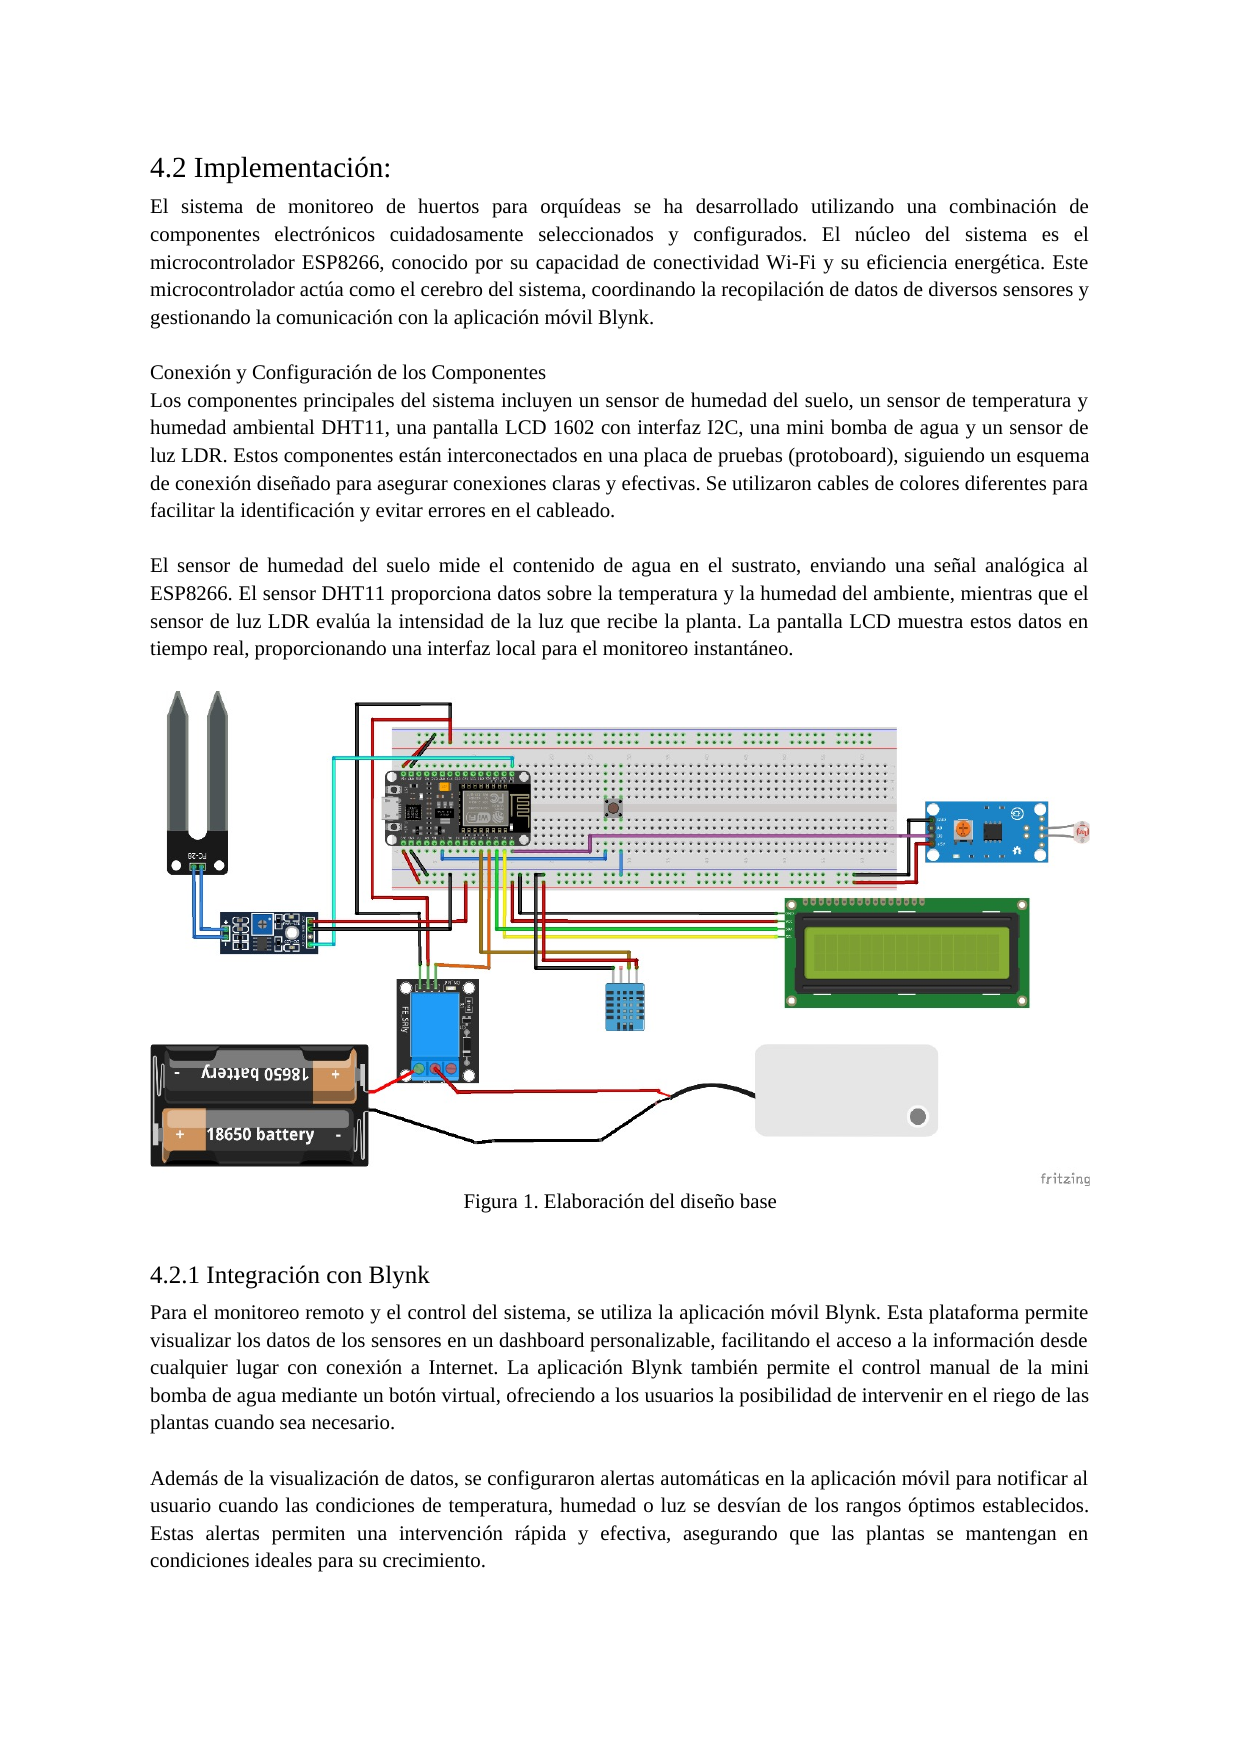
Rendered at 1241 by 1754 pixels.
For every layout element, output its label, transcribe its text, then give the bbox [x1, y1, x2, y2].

text Conexión y Configuración de los Componentes [150, 360, 1090, 384]
subtitle 4.2.1 Integración con Blynk [150, 1261, 1090, 1289]
text Para el monitoreo remoto y el control del sistema, se utiliza la aplicación móvil Blynk. Esta plataforma permite visualizar los datos de los sensores en un dashboard personalizable, facilitando el acceso a la información desde cualquier lugar con conexión a Internet. La aplicación Blynk también permite el control manual de la mini bomba de agua mediante un botón virtual, ofreciendo a los usuarios la posibilidad de intervenir en el riego de las plantas cuando sea necesario. [150, 1300, 1090, 1434]
text Además de la visualización de datos, se configuraron alertas automáticas en la aplicación móvil para notificar al usuario cuando las condiciones de temperatura, humedad o luz se desvían de los rangos óptimos establecidos. Estas alertas permiten una intervención rápida y efectiva, asegurando que las plantas se mantengan en condiciones ideales para su crecimiento. [150, 1466, 1090, 1572]
text El sensor de humedad del suelo mide el contenido de agua en el sustrato, enviando una señal analógica al ESP8266. El sensor DHT11 proporciona datos sobre la temperatura y la humedad del ambiente, mientras que el sensor de luz LDR evalúa la intensidad de la luz que recibe la planta. La pantalla LCD muestra estos datos en tiempo real, proporcionando una interfaz local para el monitoreo instantáneo. [150, 553, 1090, 660]
subtitle 4.2 Implementación: [150, 150, 1090, 183]
text Los componentes principales del sistema incluyen un sensor de humedad del suelo, un sensor de temperatura y humedad ambiental DHT11, una pantalla LCD 1602 con interfaz I2C, una mini bomba de agua y un sensor de luz LDR. Estos componentes están interconectados en una placa de pruebas (protoboard), siguiendo un esquema de conexión diseñado para asegurar conexiones claras y efectivas. Se utilizaron cables de colores diferentes para facilitar la identificación y evitar errores en el cableado. [150, 388, 1090, 522]
text Figura 1. Elaboración del diseño base [150, 1186, 1090, 1213]
text El sistema de monitoreo de huertos para orquídeas se ha desarrollado utilizando una combinación de componentes electrónicos cuidadosamente seleccionados y configurados. El núcleo del sistema es el microcontrolador ESP8266, conocido por su capacidad de conectividad Wi-Fi y su eficiencia energética. Este microcontrolador actúa como el cerebro del sistema, coordinando la recopilación de datos de diversos sensores y gestionando la comunicación con la aplicación móvil Blynk. [150, 194, 1090, 329]
picture [150, 691, 1090, 1186]
